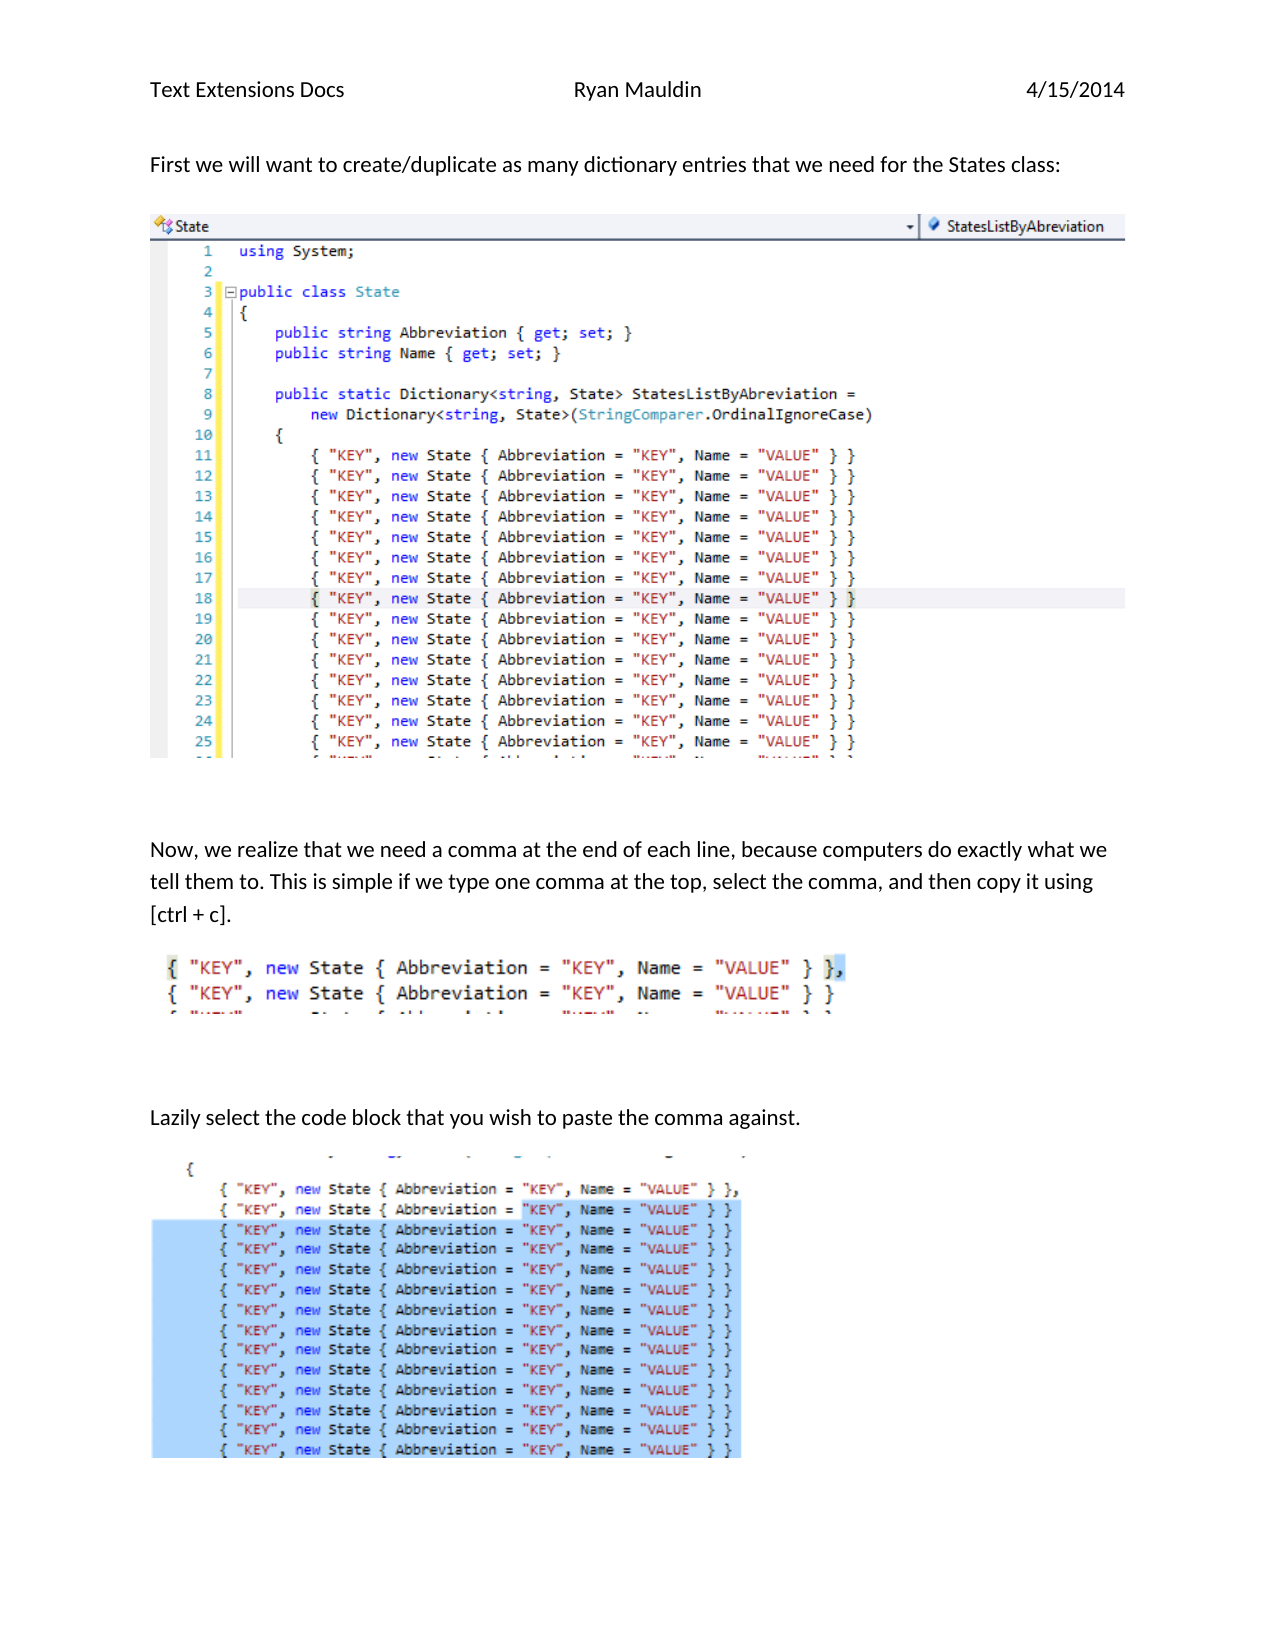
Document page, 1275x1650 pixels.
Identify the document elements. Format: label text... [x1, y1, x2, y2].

picture [150, 214, 1125, 758]
text Now, we realize that we need a comma at the end of each line, because computers do exactly what we tell them to. This is simple if we type one comma at the top, select the comma, and then copy it using [ctrl + c]. [150, 835, 1125, 928]
picture [150, 1156, 839, 1458]
text First we will want to create/duplicate as many dictionary entries that we need for the States class: [150, 150, 1125, 214]
text Lazily select the code block that you wish to paste the comma against. [150, 1103, 1125, 1131]
picture [150, 952, 927, 1014]
